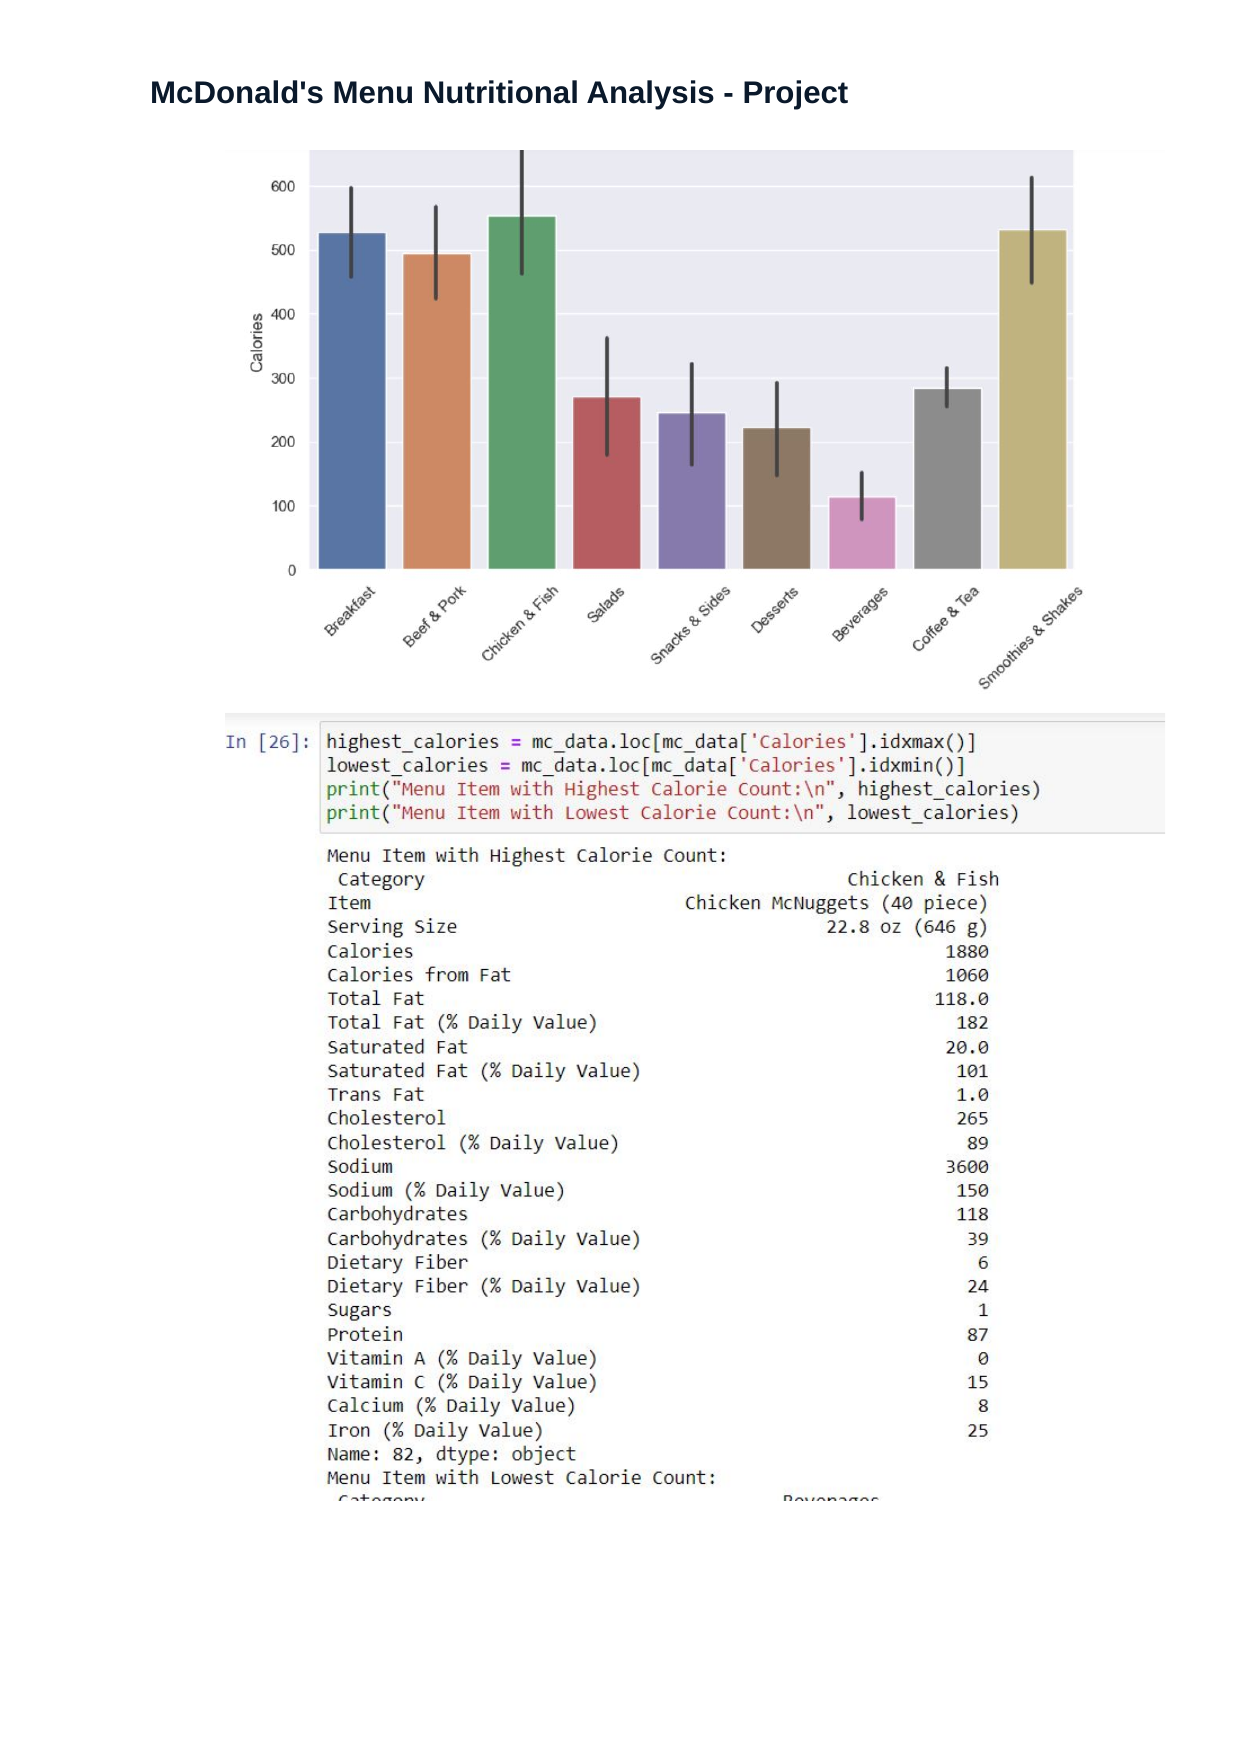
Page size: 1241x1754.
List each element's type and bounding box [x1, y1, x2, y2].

picture [225, 150, 1166, 694]
picture [225, 712, 1166, 1501]
